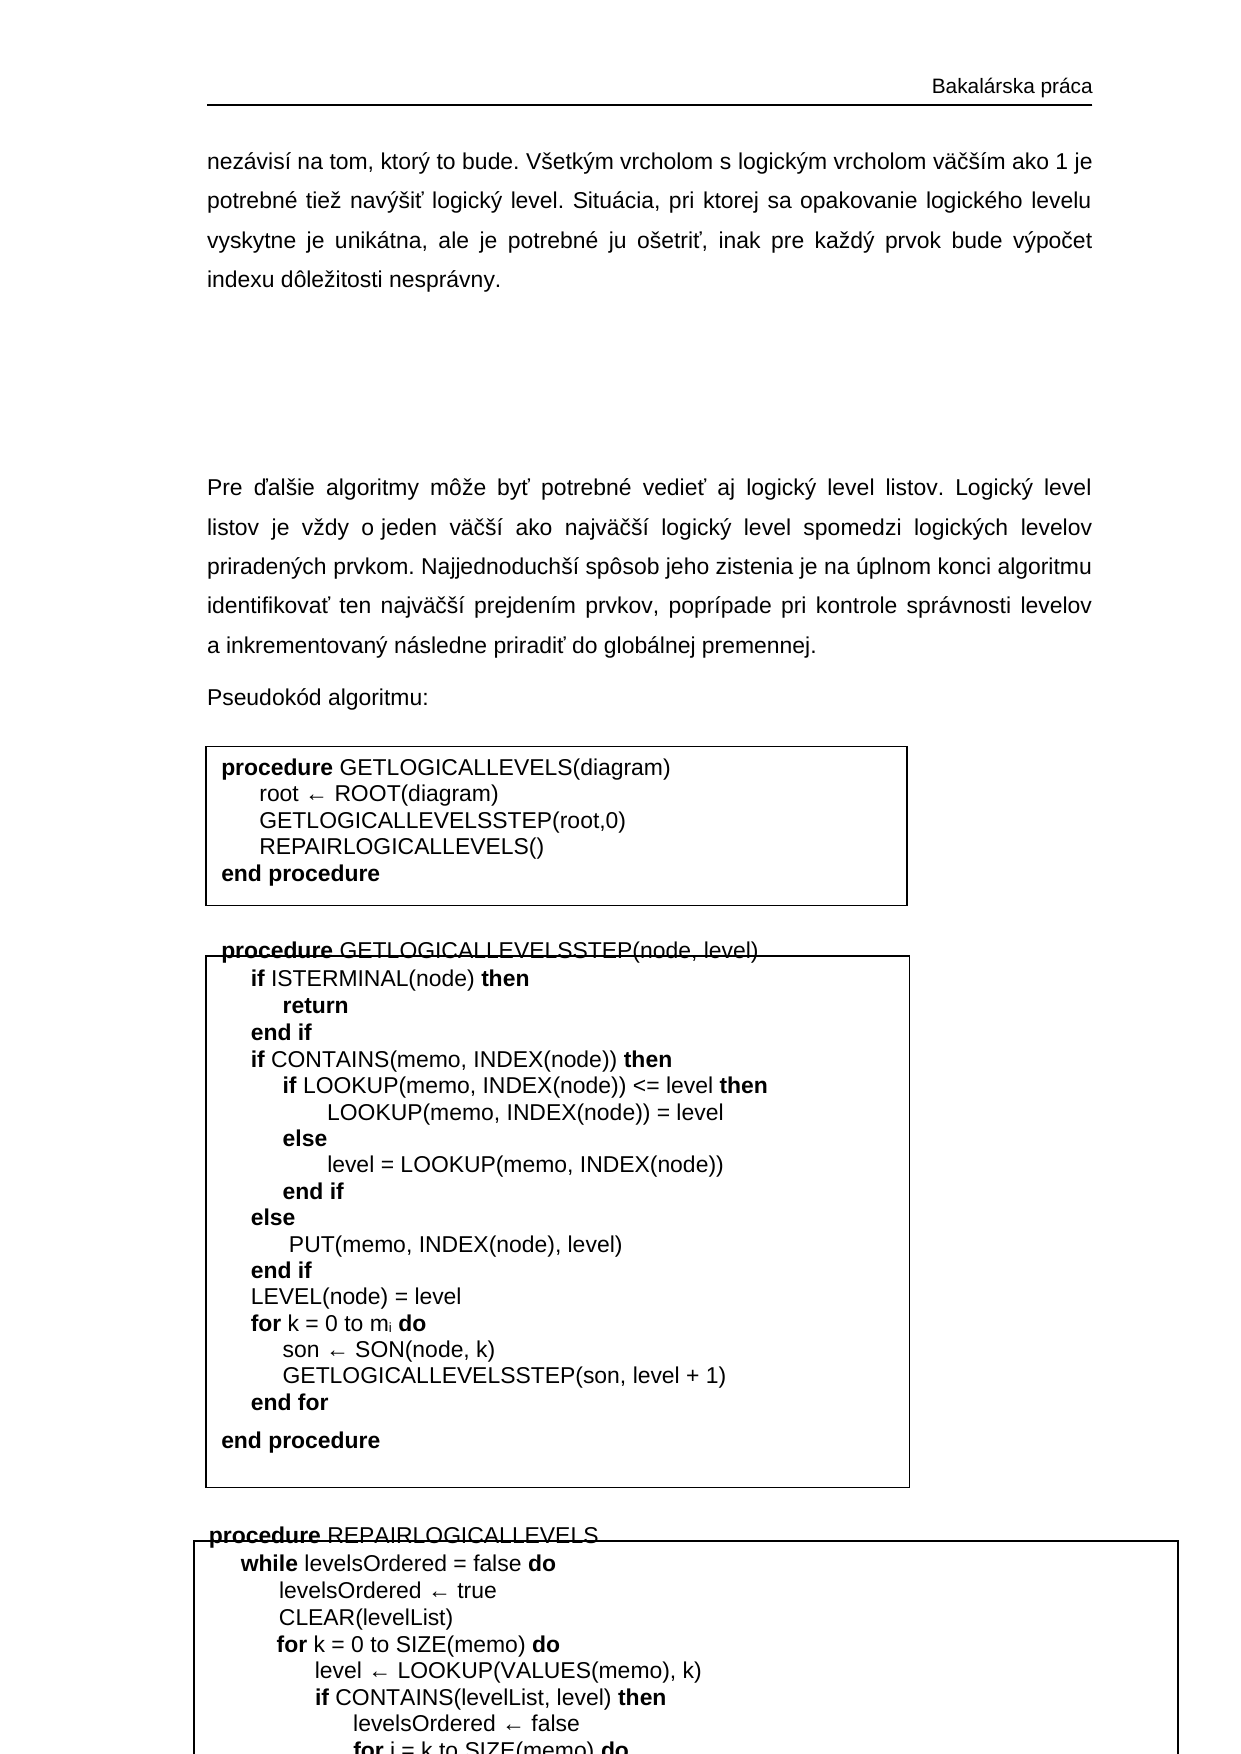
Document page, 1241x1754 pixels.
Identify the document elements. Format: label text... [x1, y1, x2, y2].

text Pre ďalšie algoritmy môže byť potrebné vedieť aj logický level listov. Logický level listov je vždy o jeden väčší ako najväčší logický level spomedzi logických levelov priradených prvkom. Najjednoduchší spôsob jeho zistenia je na úplnom konci algoritmu identifikovať ten najväčší prejdením prvkov, poprípade pri kontrole správnosti levelov a inkrementovaný následne priradiť do globálnej premennej. [207, 474, 1092, 658]
text Pseudokód algoritmu: [207, 684, 1092, 710]
